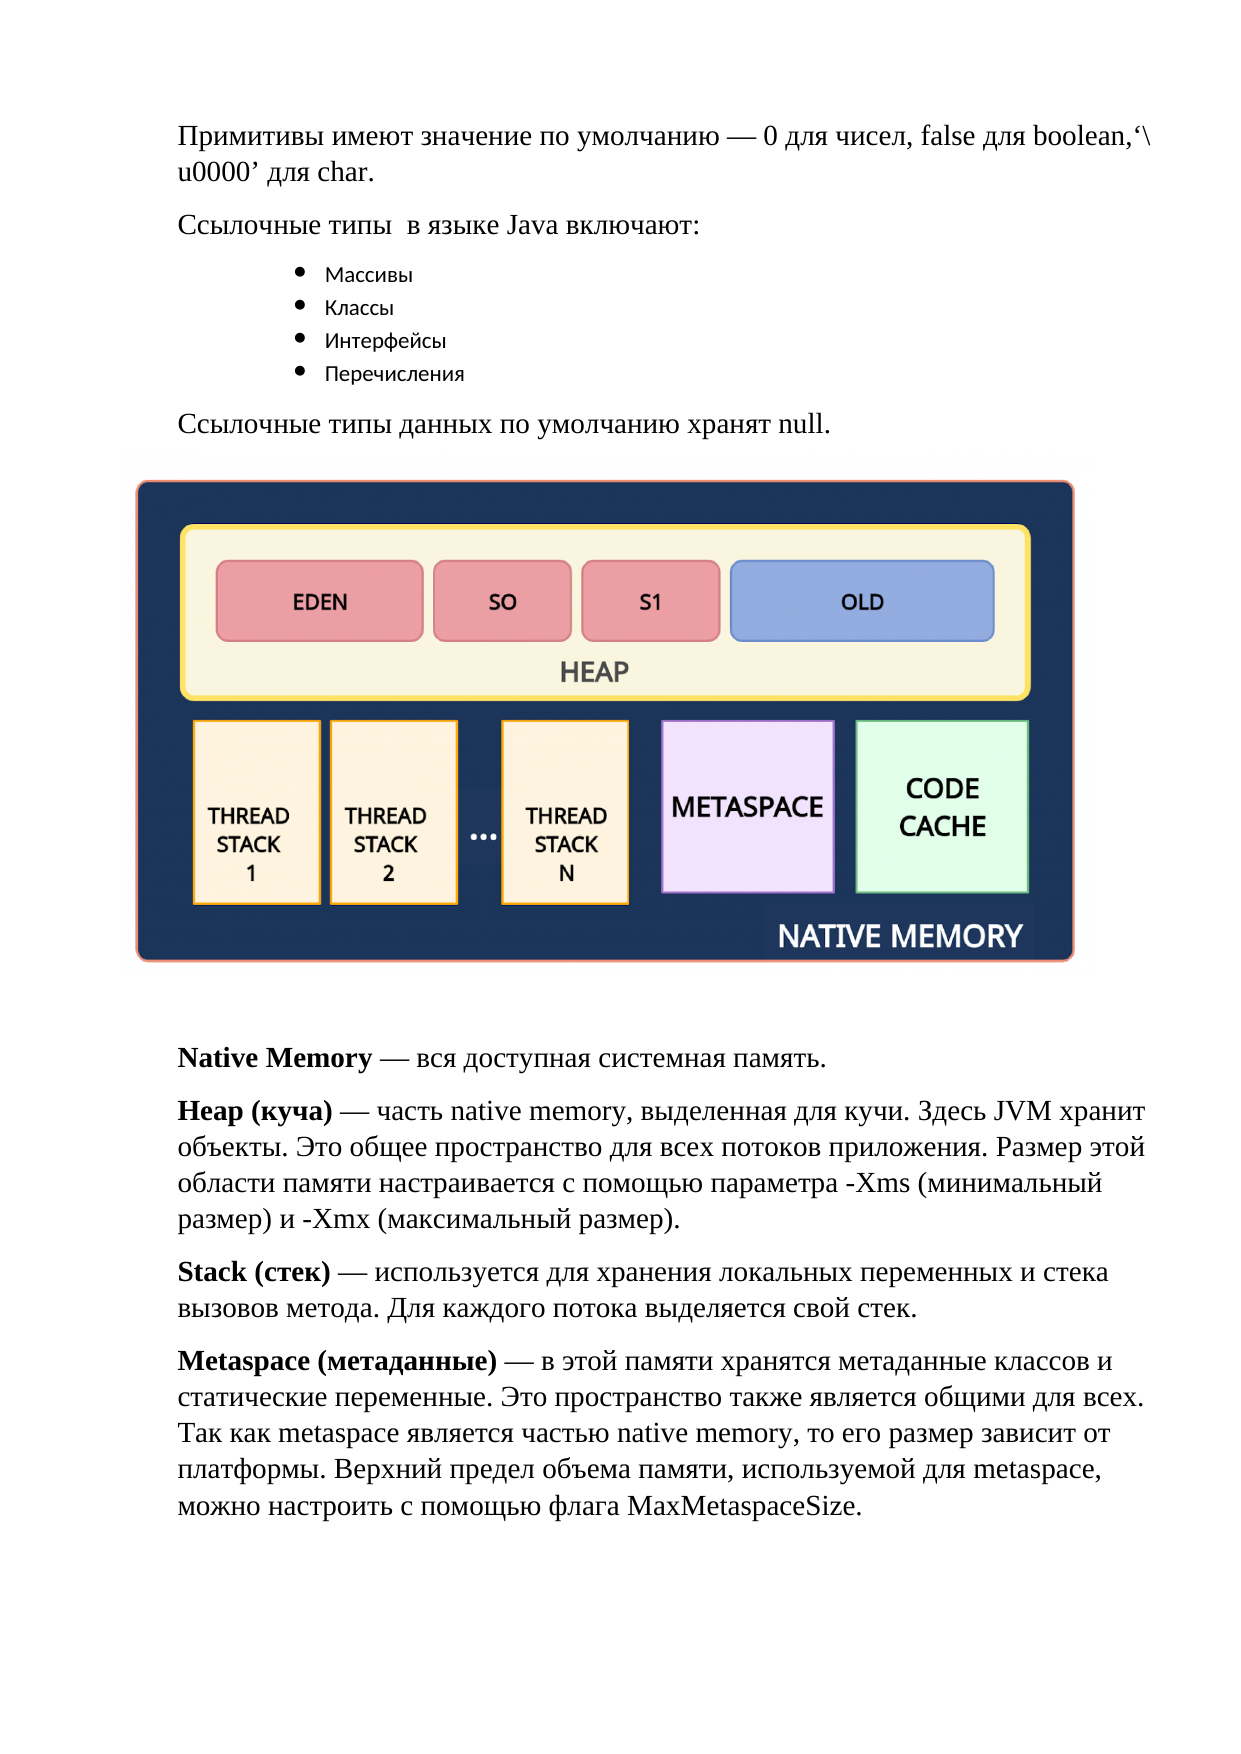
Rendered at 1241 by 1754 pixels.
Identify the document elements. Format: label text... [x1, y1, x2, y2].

text Native Memory — вся доступная системная память. [177, 1040, 1152, 1074]
text Metaspace (метаданные) — в этой памяти хранятся метаданные классов и статические переменные. Это пространство также является общими для всех. Так как metaspace является частью native memory, то его размер зависит от платформы. Верхний предел объема памяти, используемой для metaspace, можно настроить с помощью флага MaxMetaspaceSize. [177, 1343, 1152, 1521]
text Ссылочные типы в языке Java включают: [177, 207, 1152, 241]
text Heap (куча) — часть native memory, выделенная для кучи. Здесь JVM хранит объекты. Это общее пространство для всех потоков приложения. Размер этой области памяти настраивается с помощью параметра -Xms (минимальный размер) и -Xmx (максимальный размер). [177, 1093, 1152, 1235]
picture [120, 453, 1095, 975]
text Stack (стек) — используется для хранения локальных переменных и стека вызовов метода. Для каждого потока выделяется свой стек. [177, 1254, 1152, 1324]
list Классы [295, 293, 1152, 322]
list Массивы [295, 260, 1152, 289]
text Примитивы имеют значение по умолчанию — 0 для чисел, false для boolean,‘\u0000’ для char. [177, 118, 1152, 188]
list Перечисления [295, 359, 1152, 388]
list Интерфейсы [295, 326, 1152, 355]
text Ссылочные типы данных по умолчанию хранят null. [177, 406, 1152, 440]
